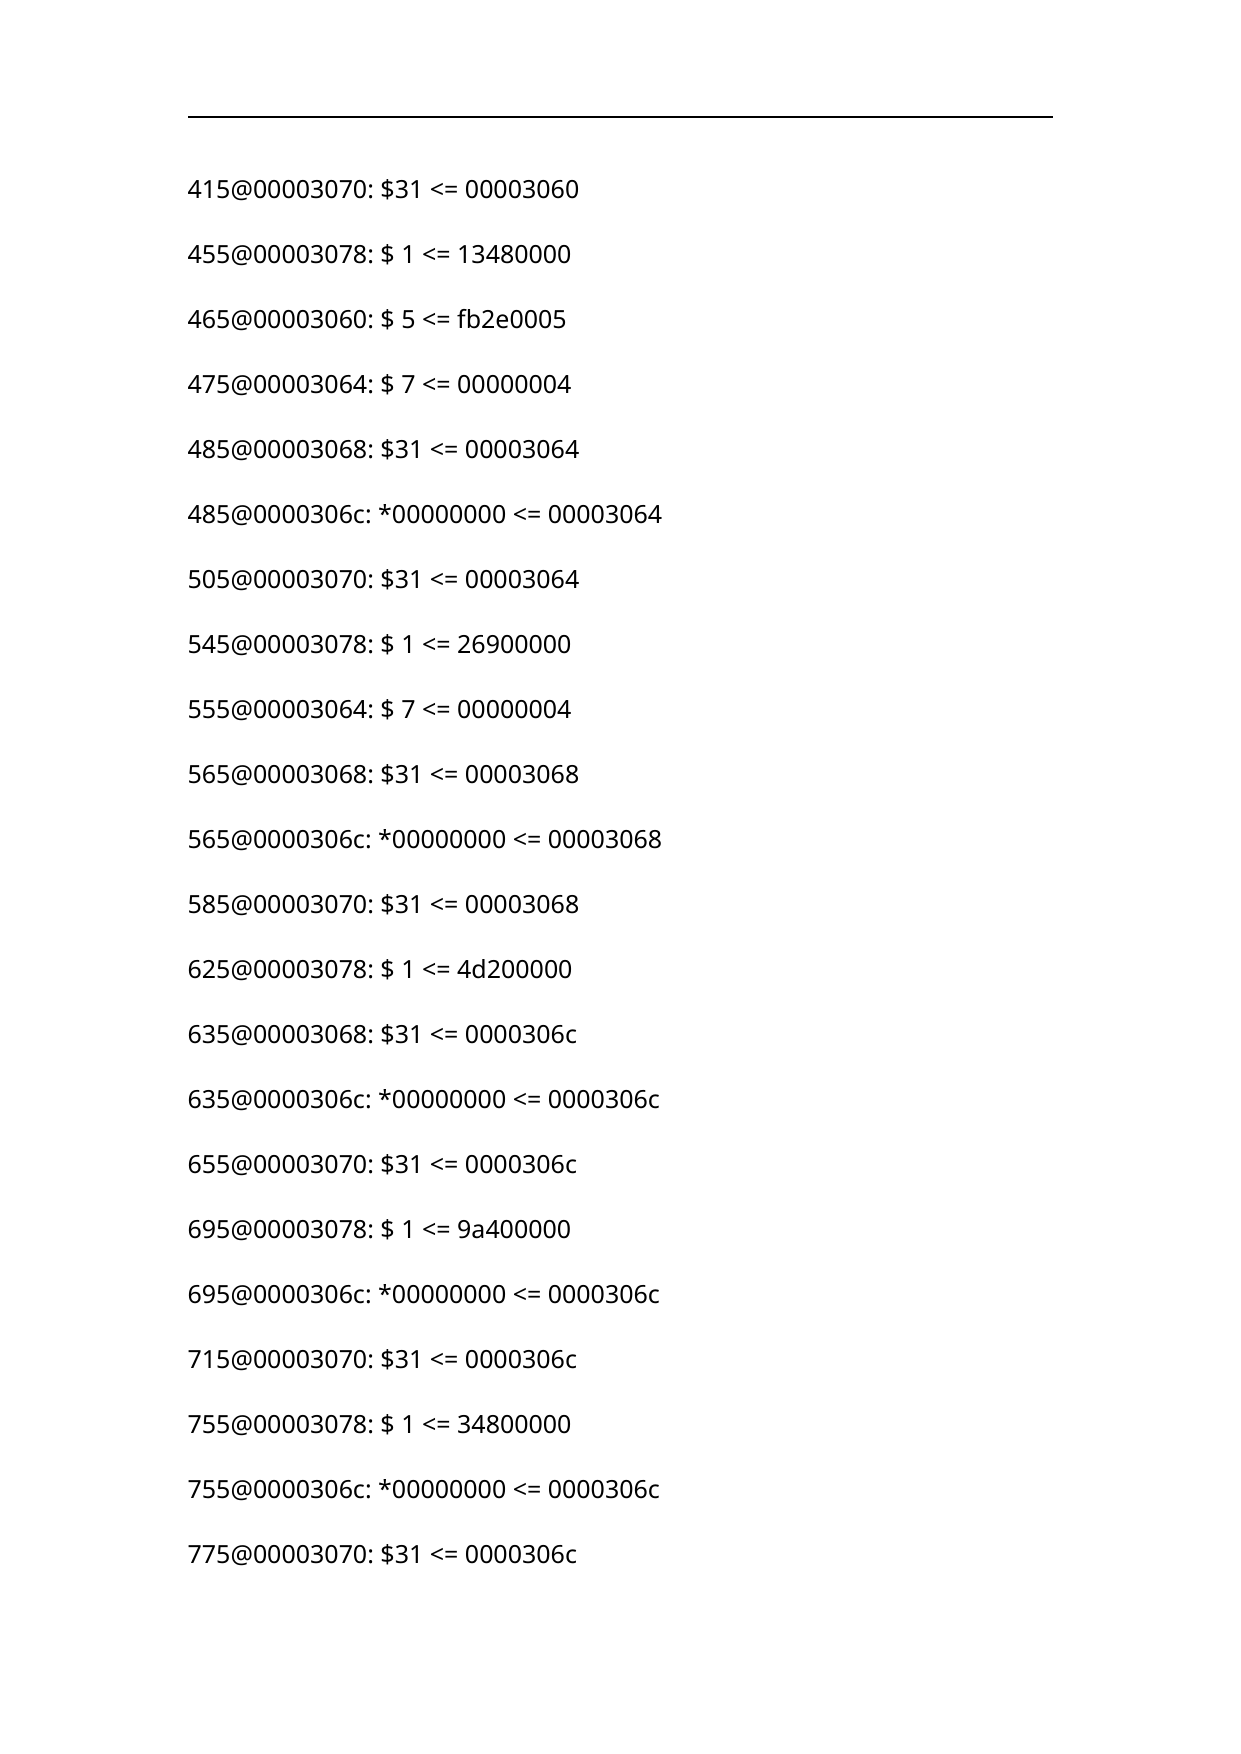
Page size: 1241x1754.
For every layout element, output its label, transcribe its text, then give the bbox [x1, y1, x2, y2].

text 755@00003078: $ 1 <= 34800000 [187, 1391, 1053, 1456]
text 625@00003078: $ 1 <= 4d200000 [187, 936, 1053, 1001]
text 715@00003070: $31 <= 0000306c [187, 1326, 1053, 1391]
text 565@0000306c: *00000000 <= 00003068 [187, 806, 1053, 871]
text 695@0000306c: *00000000 <= 0000306c [187, 1261, 1053, 1326]
text 565@00003068: $31 <= 00003068 [187, 741, 1053, 806]
text 555@00003064: $ 7 <= 00000004 [187, 676, 1053, 741]
text 755@0000306c: *00000000 <= 0000306c [187, 1456, 1053, 1521]
text 485@0000306c: *00000000 <= 00003064 [187, 481, 1053, 546]
text 475@00003064: $ 7 <= 00000004 [187, 351, 1053, 416]
text 775@00003070: $31 <= 0000306c [187, 1521, 1053, 1586]
text 505@00003070: $31 <= 00003064 [187, 546, 1053, 611]
text 465@00003060: $ 5 <= fb2e0005 [187, 286, 1053, 351]
text 415@00003070: $31 <= 00003060 [187, 156, 1053, 221]
text 655@00003070: $31 <= 0000306c [187, 1131, 1053, 1196]
text 585@00003070: $31 <= 00003068 [187, 871, 1053, 936]
text 695@00003078: $ 1 <= 9a400000 [187, 1196, 1053, 1261]
text 485@00003068: $31 <= 00003064 [187, 416, 1053, 481]
text 635@00003068: $31 <= 0000306c [187, 1001, 1053, 1066]
text 635@0000306c: *00000000 <= 0000306c [187, 1066, 1053, 1131]
text 545@00003078: $ 1 <= 26900000 [187, 611, 1053, 676]
text 455@00003078: $ 1 <= 13480000 [187, 221, 1053, 286]
